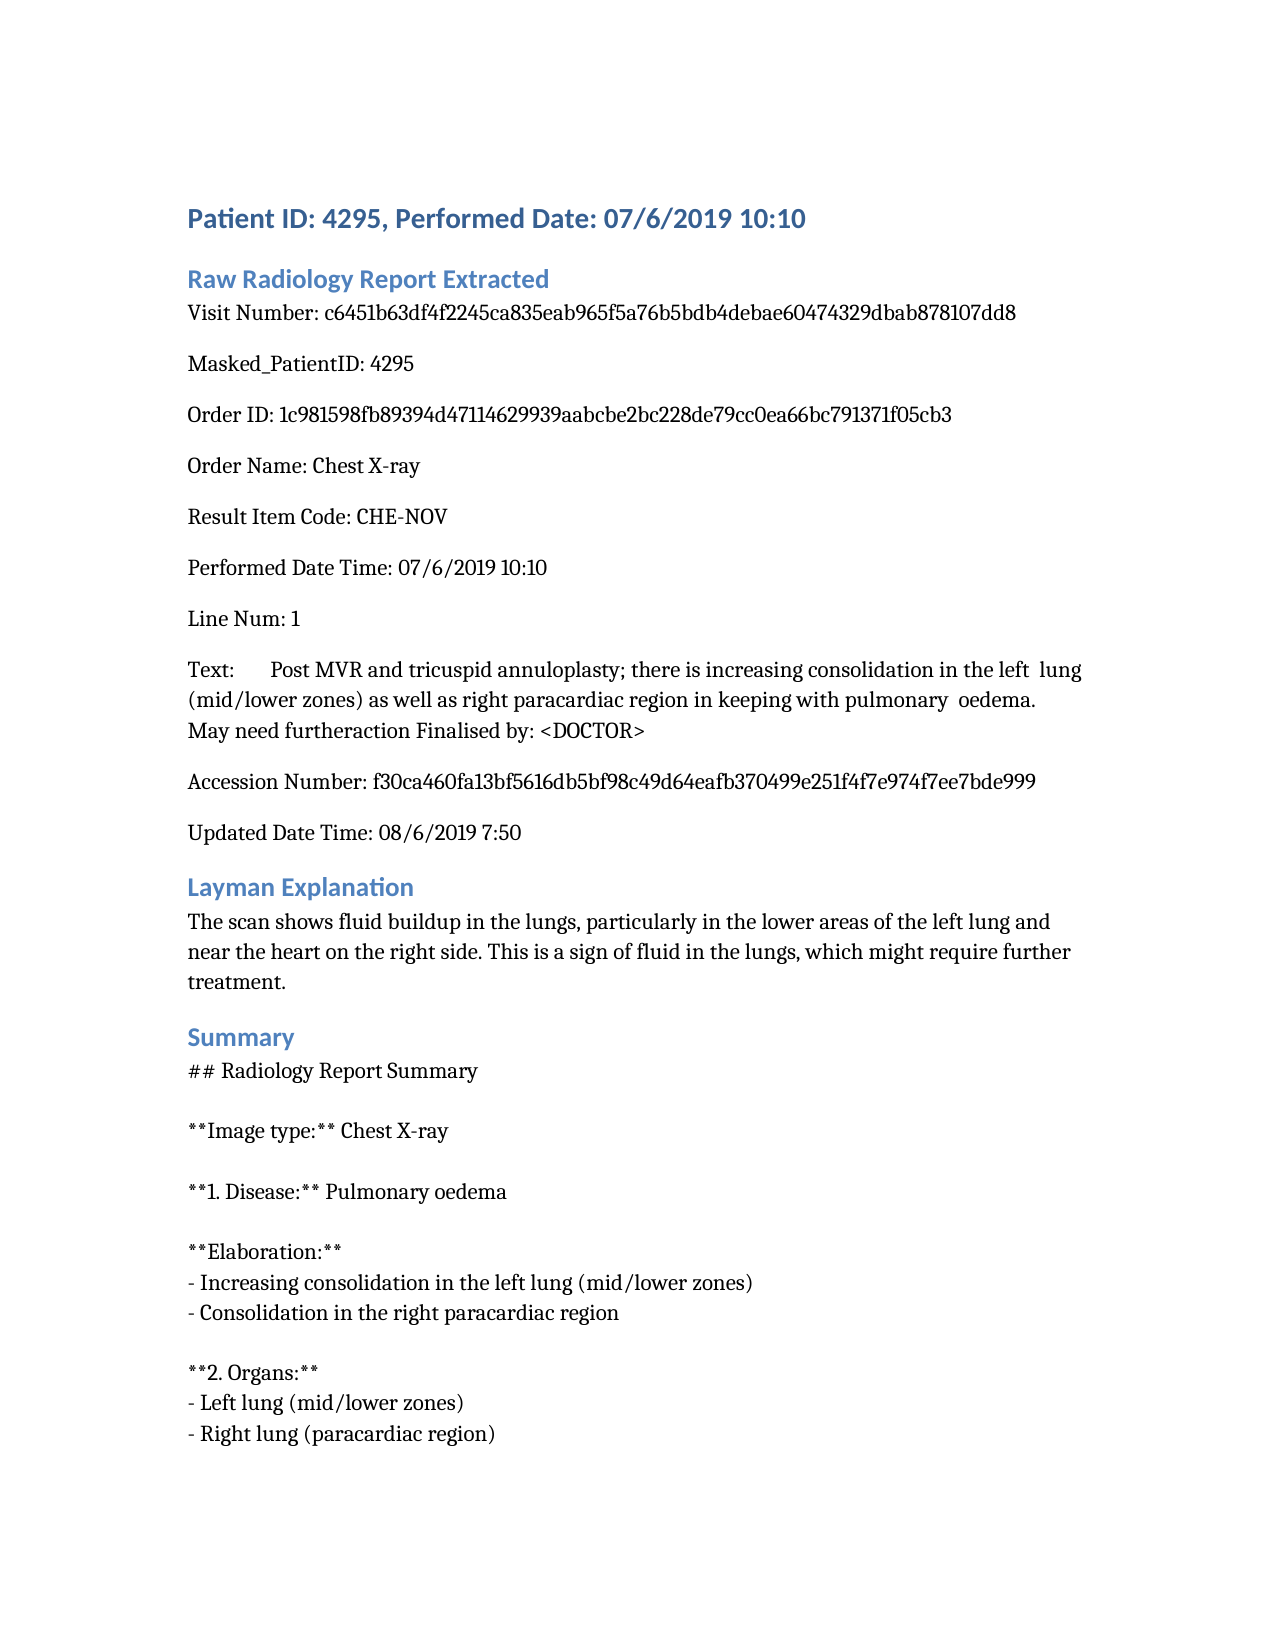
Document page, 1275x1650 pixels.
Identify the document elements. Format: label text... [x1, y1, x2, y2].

text Masked_PatientID: 4295 [187, 351, 1087, 377]
text Order Name: Chest X-ray [187, 453, 1087, 479]
text Accession Number: f30ca460fa13bf5616db5bf98c49d64eafb370499e251f4f7e974f7ee7bde999 [187, 768, 1087, 795]
text Performed Date Time: 07/6/2019 10:10 [187, 555, 1087, 581]
subtitle Layman Explanation [187, 871, 1087, 903]
text Updated Date Time: 08/6/2019 7:50 [187, 819, 1087, 846]
text The scan shows fluid buildup in the lungs, particularly in the lower areas of the left lung and near the heart on the right side. This is a sign of fluid in the lungs, which might require further treatment. [187, 908, 1087, 995]
text Result Item Code: CHE-NOV [187, 504, 1087, 530]
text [187, 1058, 1087, 1477]
subtitle Patient ID: 4295, Performed Date: 07/6/2019 10:10 [187, 200, 1087, 236]
text Line Num: 1 [187, 606, 1087, 632]
text Visit Number: c6451b63df4f2245ca835eab965f5a76b5bdb4debae60474329dbab878107dd8 [187, 300, 1087, 326]
subtitle Raw Radiology Report Extracted [187, 262, 1087, 295]
subtitle Summary [187, 1020, 1087, 1053]
text Order ID: 1c981598fb89394d47114629939aabcbe2bc228de79cc0ea66bc791371f05cb3 [187, 402, 1087, 428]
text Text: Post MVR and tricuspid annuloplasty; there is increasing consolidation in the left lung (mid/lower zones) as well as right paracardiac region in keeping with pulmonary oedema. May need furtheraction Finalised by: <DOCTOR> [187, 657, 1087, 744]
